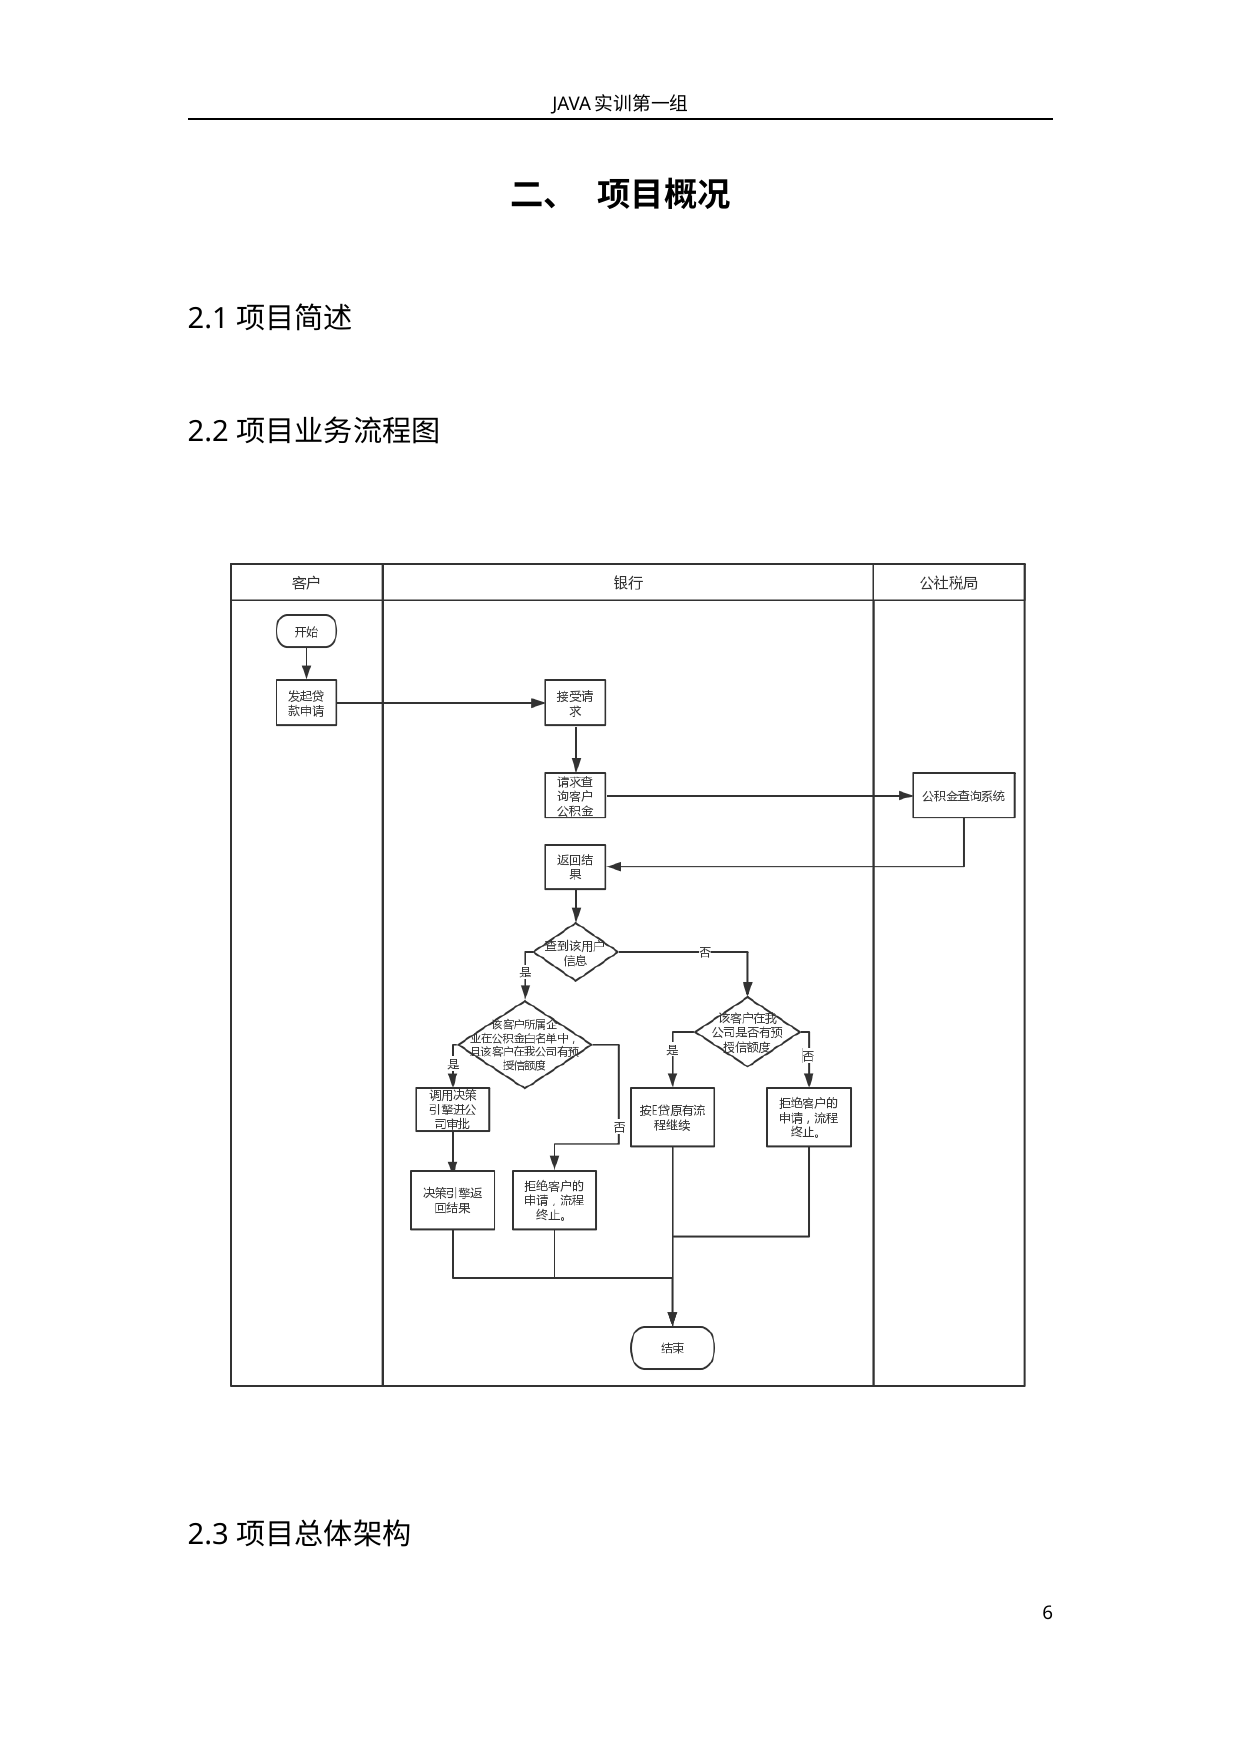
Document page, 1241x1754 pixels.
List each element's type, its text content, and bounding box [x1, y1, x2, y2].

list 项目概况 [187, 160, 1053, 225]
picture [187, 520, 1081, 1442]
text 2.3 项目总体架构 [187, 1499, 1053, 1564]
text 2.2 项目业务流程图 [187, 396, 1053, 461]
text 2.1 项目简述 [187, 283, 1053, 348]
